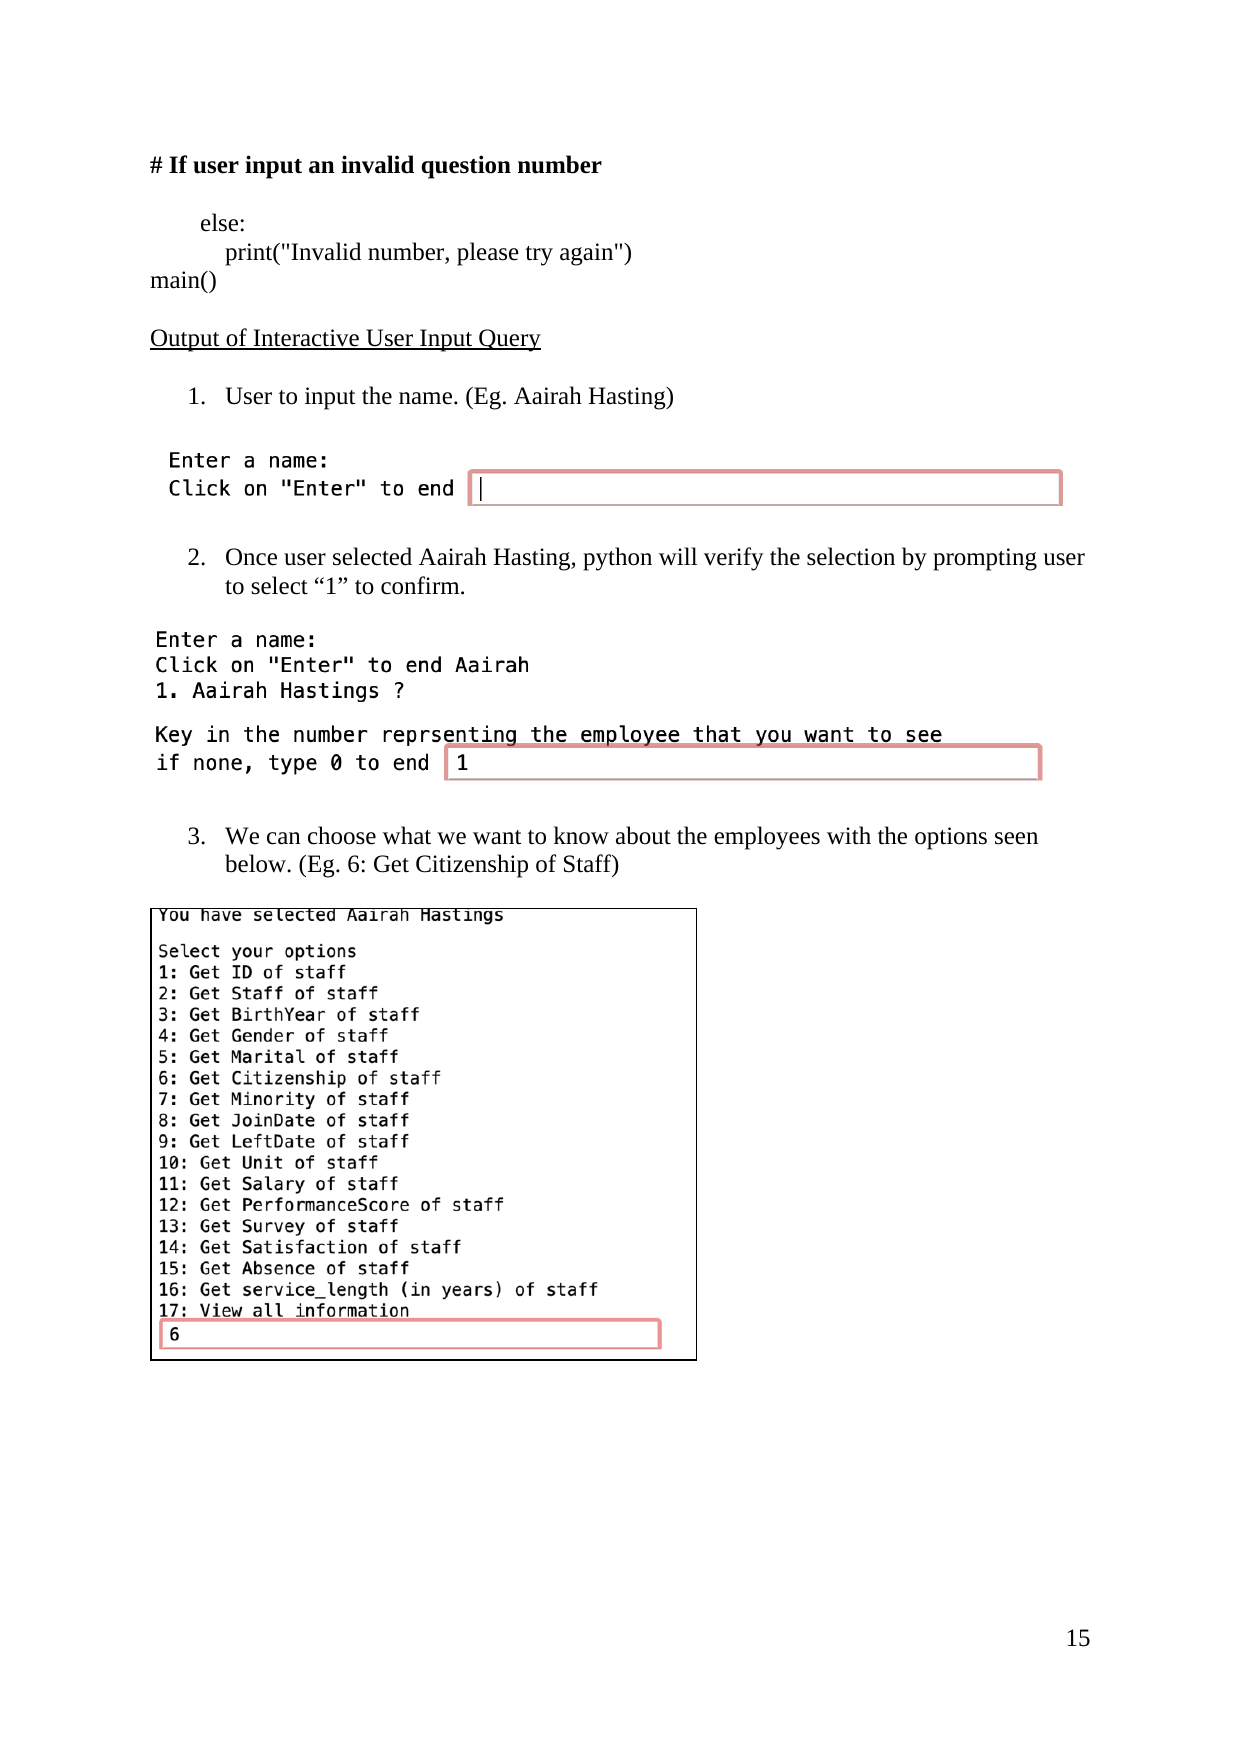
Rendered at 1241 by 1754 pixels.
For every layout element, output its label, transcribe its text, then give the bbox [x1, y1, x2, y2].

text Output of Interactive User Input Query [150, 323, 1090, 352]
picture [152, 909, 696, 1359]
picture [150, 628, 1091, 792]
text # If user input an invalid question number [150, 150, 1090, 179]
picture [150, 439, 1091, 513]
list User to input the name. (Eg. Aairah Hasting) [187, 381, 1090, 410]
text main() [150, 265, 1090, 294]
list Once user selected Aairah Hasting, python will verify the selection by prompting user to select “1” to confirm. [187, 542, 1090, 599]
list We can choose what we want to know about the employees with the options seen below. (Eg. 6: Get Citizenship of Staff) [187, 821, 1090, 878]
text else: [150, 208, 1090, 237]
text print("Invalid number, please try again") [150, 237, 1090, 265]
